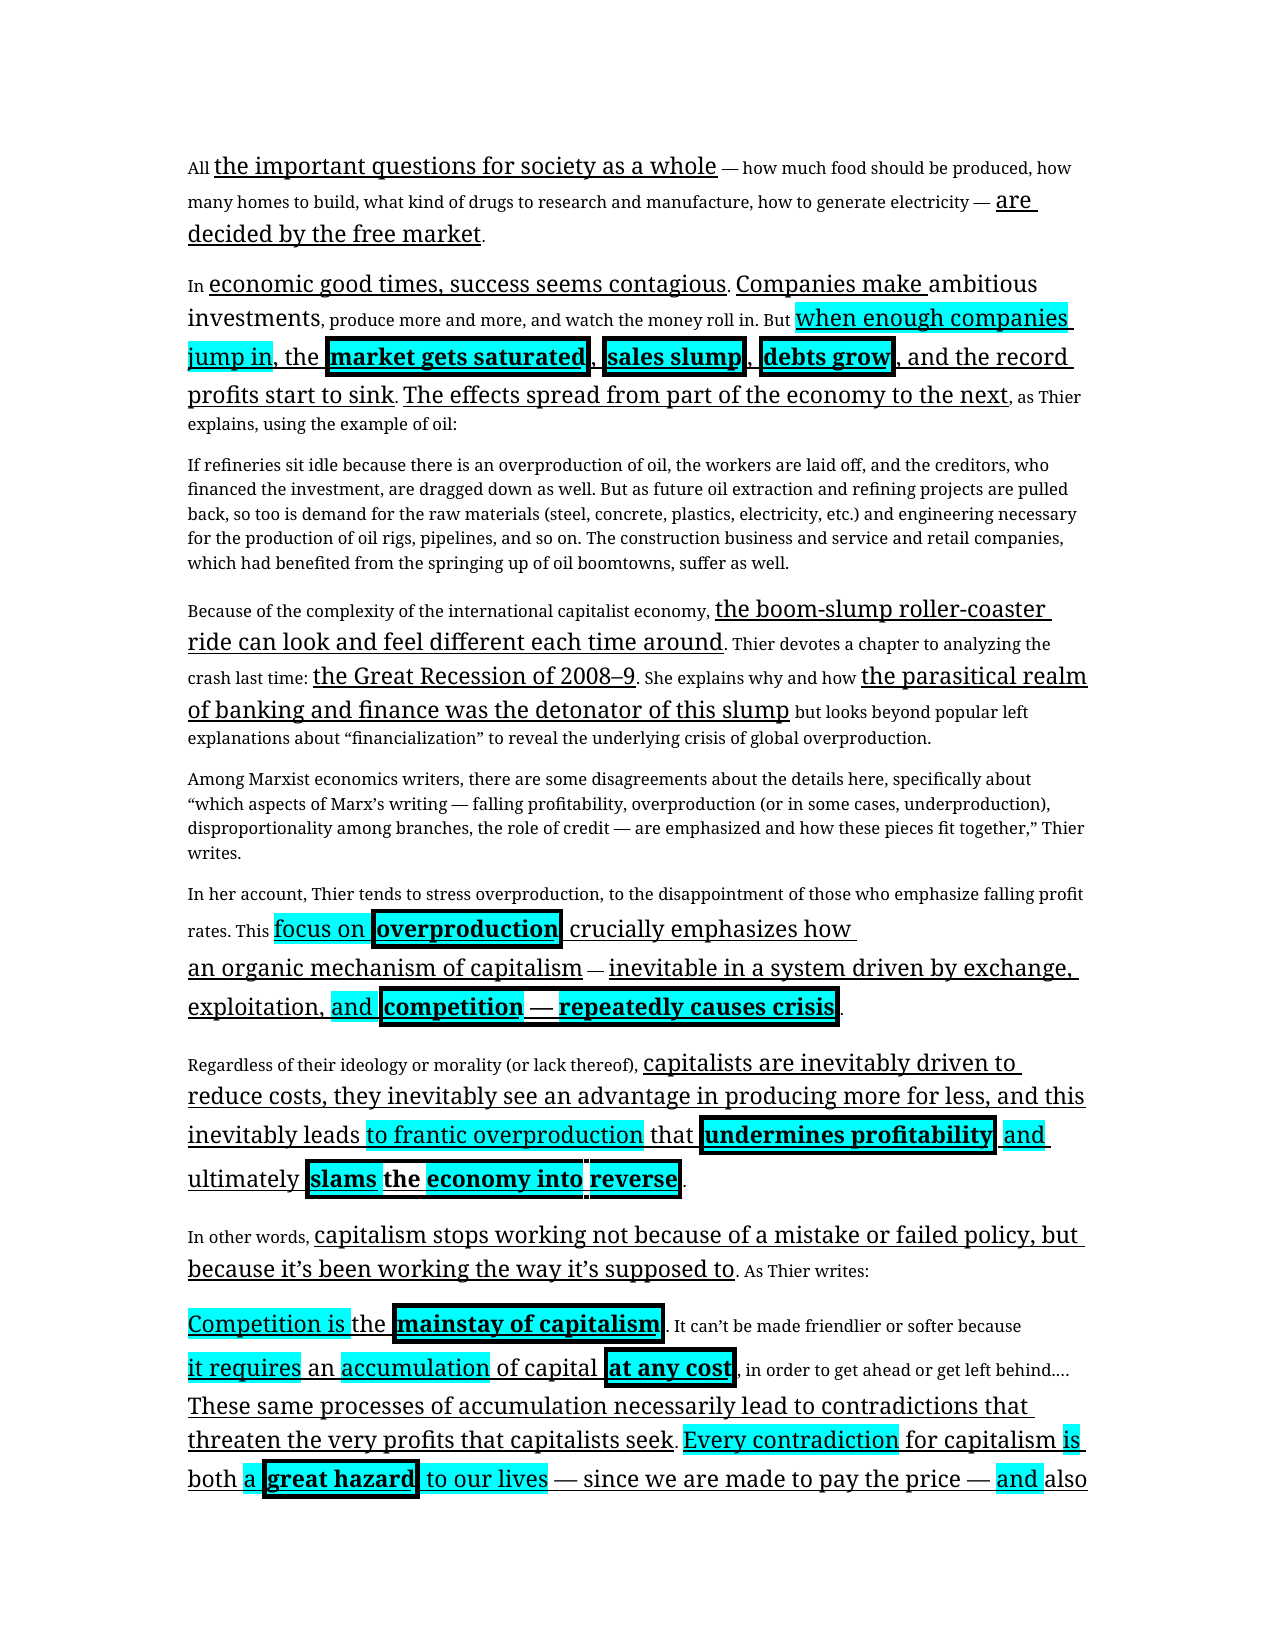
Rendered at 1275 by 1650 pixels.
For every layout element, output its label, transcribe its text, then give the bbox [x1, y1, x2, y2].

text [187, 1303, 1087, 1490]
text In economic good times, success seems contagious. Companies make ambitious investments, produce more and more, and watch the money roll in. But when enough companies jump in, the market gets saturated, sales slump, debts grow, and the record profits start to sink. The effects spread from part of the economy to the next, as Thier explains, using the example of oil: [187, 268, 1087, 435]
text Among Marxist economics writers, there are some disagreements about the details here, specifically about “which aspects of Marx’s writing — falling profitability, overproduction (or in some cases, underproduction), disproportionality among branches, the role of credit — are emphasized and how these pieces fit together,” Thier writes. [187, 768, 1087, 864]
text Because of the complexity of the international capitalist economy, the boom-slump roller-coaster ride can look and feel different each time around. Thier devotes a chapter to analyzing the crash last time: the Great Recession of 2008–9. She explains why and how the parasitical realm of banking and finance was the detonator of this slump but looks beyond popular left explanations about “financialization” to reveal the underlying crisis of global overproduction. [187, 592, 1087, 749]
text In other words, capitalism stops working not because of a mistake or failed policy, but because it’s been working the way it’s supposed to. As Thier writes: [187, 1219, 1087, 1284]
text All the important questions for society as a whole — how much food should be produced, how many homes to build, what kind of drugs to research and manufacture, how to generate electricity — are decided by the free market. [187, 150, 1087, 249]
text Regardless of their ideology or morality (or lack thereof), capitalists are inevitably driven to reduce costs, they inevitably see an advantage in producing more for less, and this inevitably leads to frantic overproduction that undermines profitability and ultimately slams the economy into reverse. [187, 1047, 1087, 1199]
text If refineries sit idle because there is an overproduction of oil, the workers are laid off, and the creditors, who financed the investment, are dragged down as well. But as future oil extraction and refining projects are pulled back, so too is demand for the raw materials (steel, concrete, plastics, electricity, etc.) and engineering necessary for the production of oil rigs, pipelines, and so on. The construction business and service and retail companies, which had benefited from the springing up of oil boomtowns, suffer as well. [187, 453, 1087, 574]
text In her account, Thier tends to stress overproduction, to the disappointment of those who emphasize falling profit rates. This focus on overproduction crucially emphasizes how an organic mechanism of capitalism — inevitable in a system driven by exchange, exploitation, and competition — repeatedly causes crisis. [187, 882, 1087, 1027]
